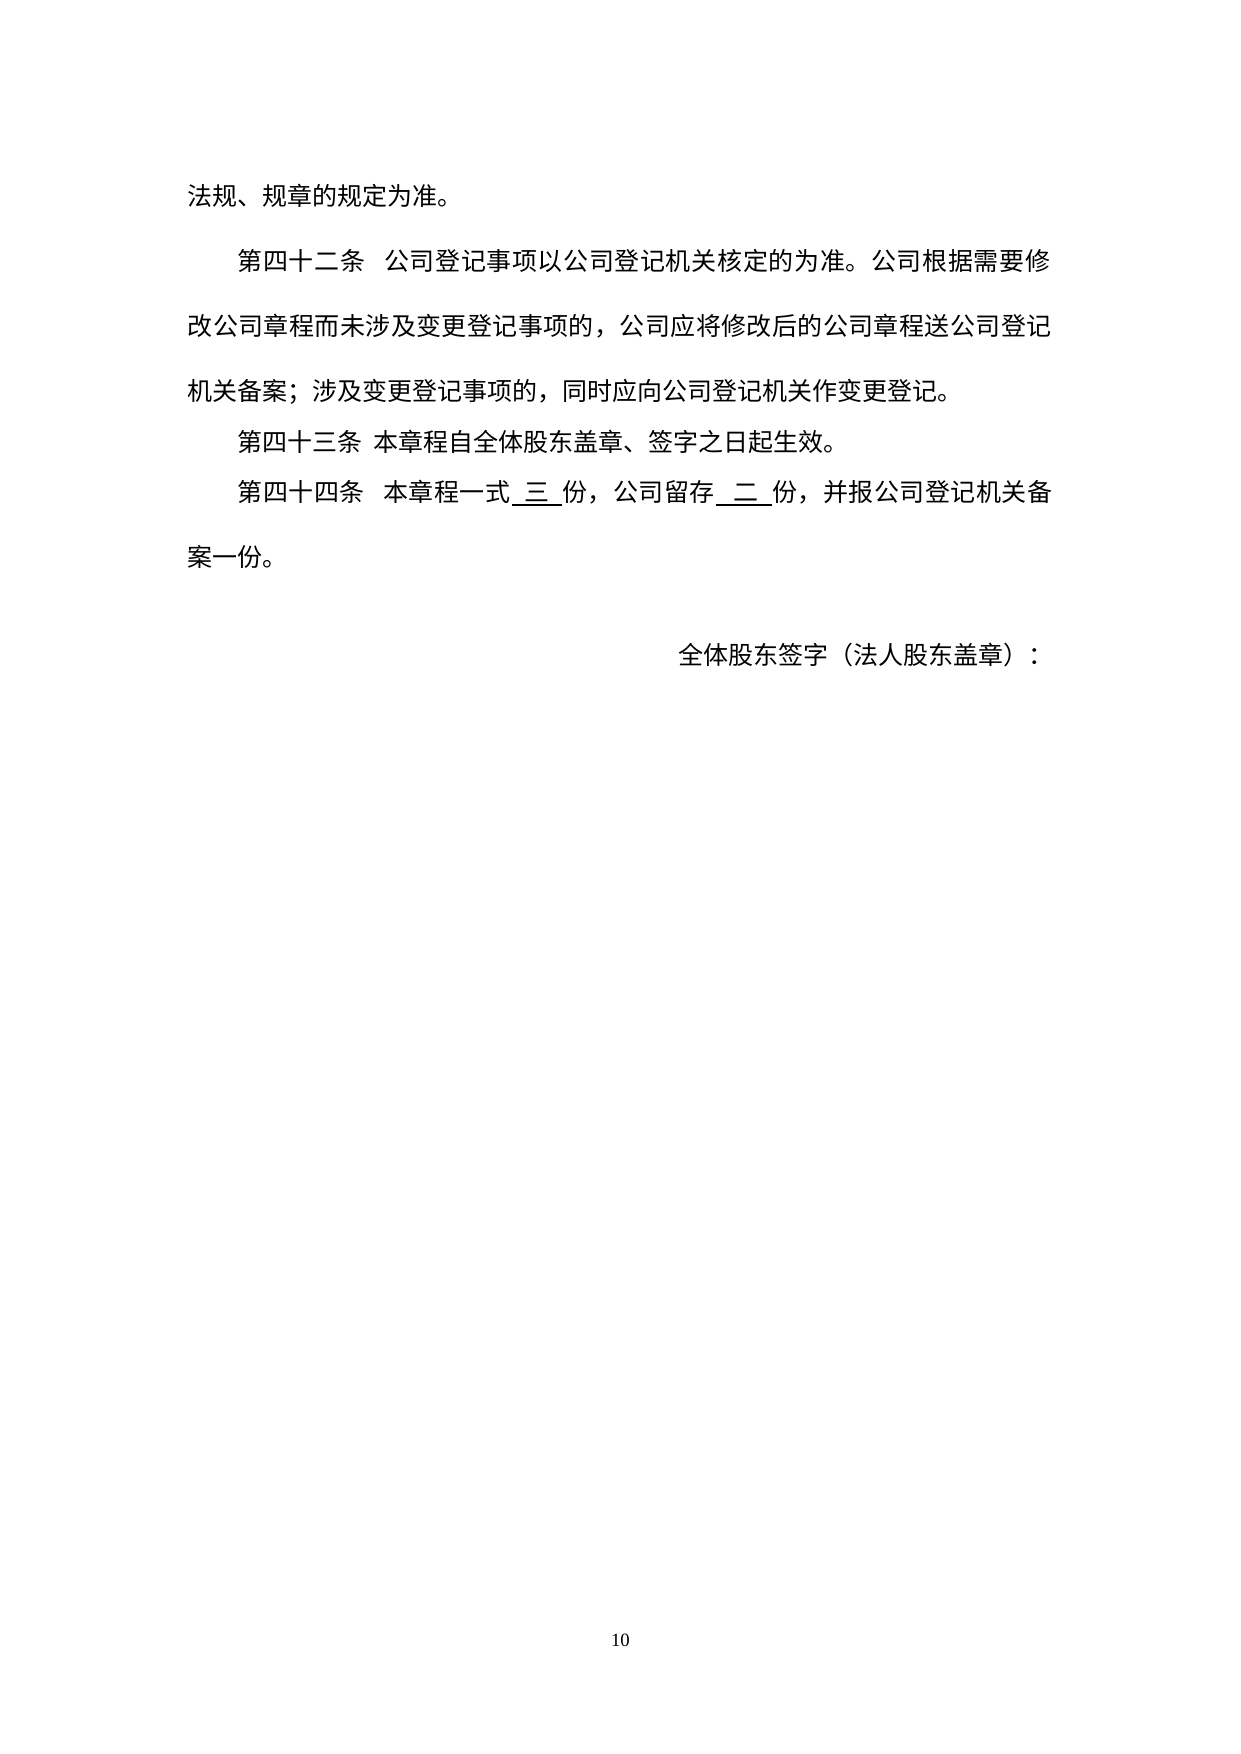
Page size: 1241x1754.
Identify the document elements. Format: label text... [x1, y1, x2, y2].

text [187, 162, 1053, 227]
text 第四十三条 本章程自全体股东盖章、签字之日起生效。 [187, 422, 1053, 458]
text 第四十四条 本章程一式 三 份，公司留存 二 份，并报公司登记机关备案一份。 [187, 458, 1053, 588]
text 全体股东签字（法人股东盖章）： [187, 621, 1053, 686]
text 第四十二条 公司登记事项以公司登记机关核定的为准。公司根据需要修改公司章程而未涉及变更登记事项的，公司应将修改后的公司章程送公司登记机关备案；涉及变更登记事项的，同时应向公司登记机关作变更登记。 [187, 227, 1053, 422]
